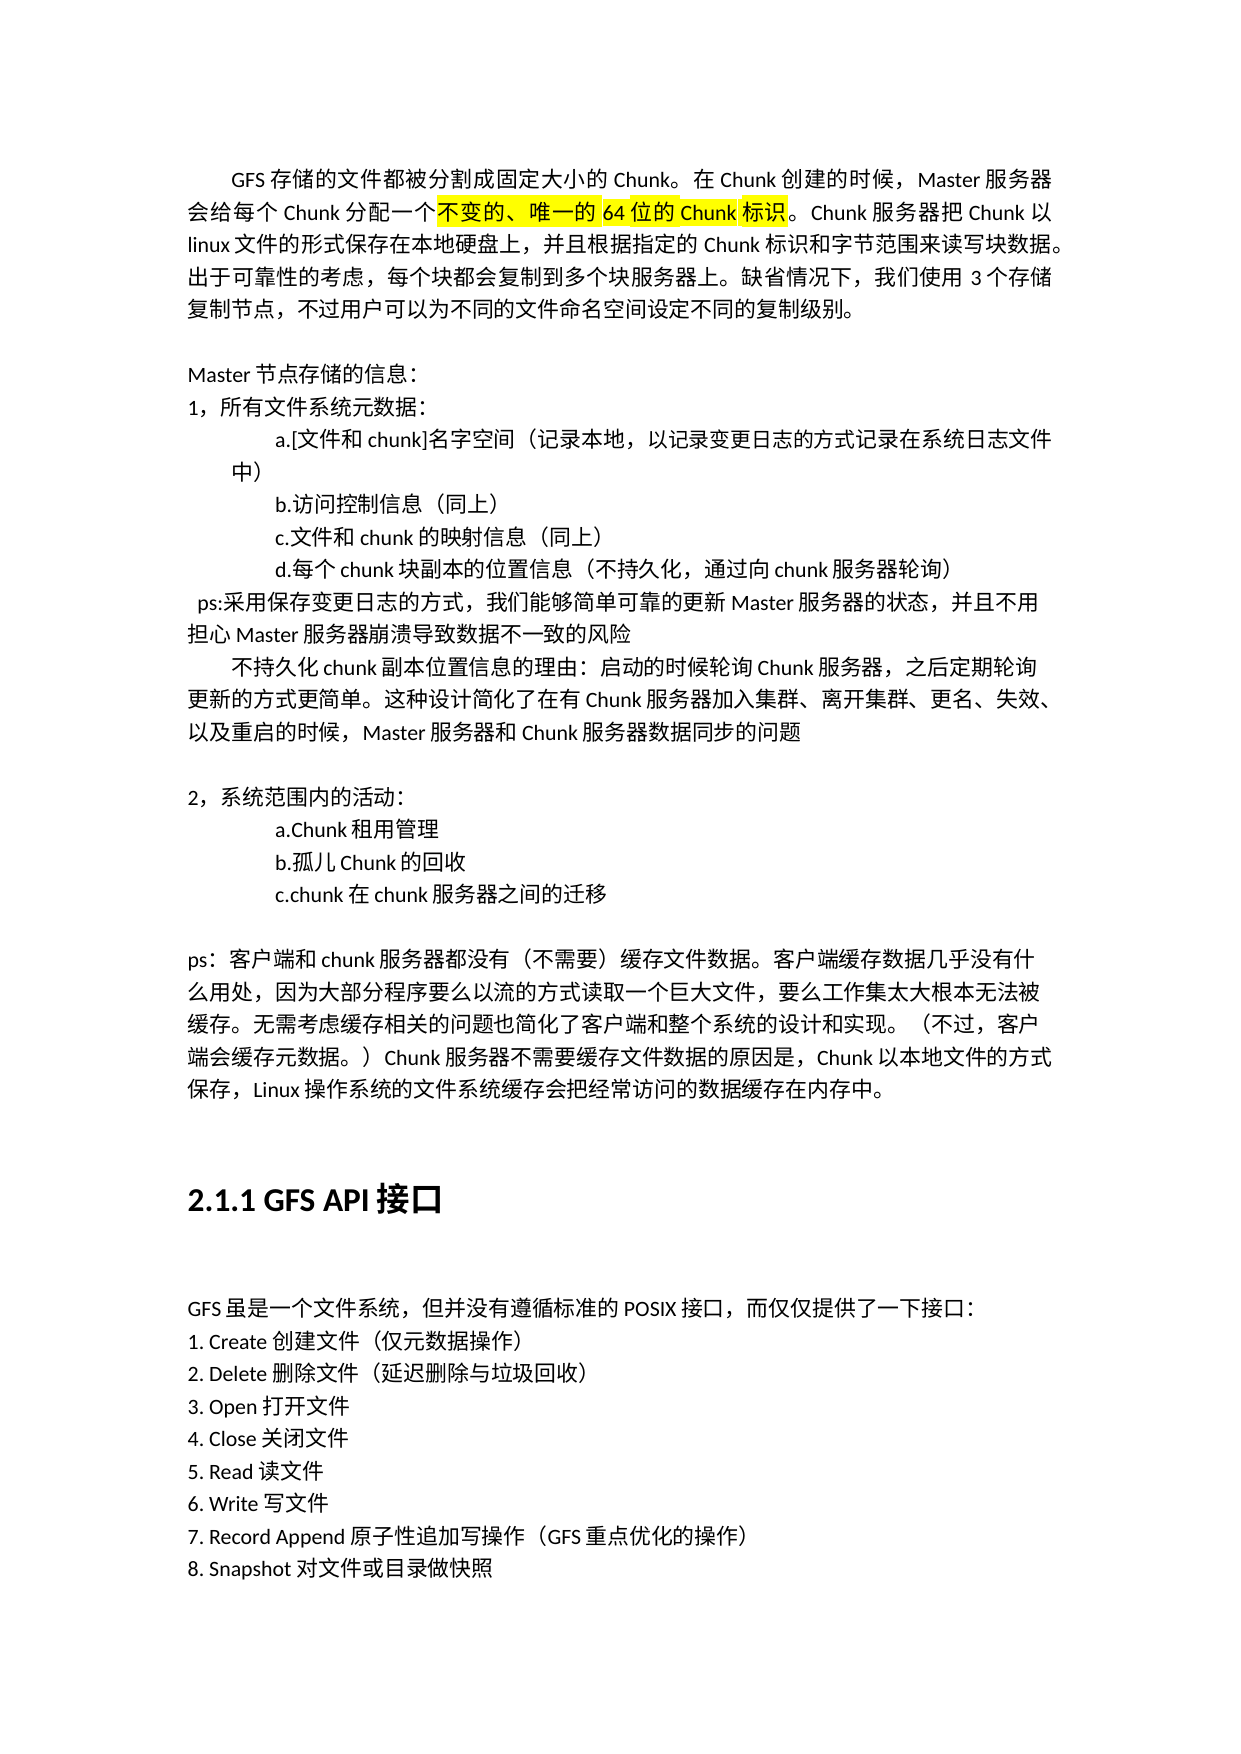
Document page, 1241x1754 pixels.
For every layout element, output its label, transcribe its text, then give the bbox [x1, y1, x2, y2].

subtitle 2.1.1 GFS API接口 [187, 1164, 1053, 1229]
list 文件和chunk的映射信息（同上） [231, 519, 1053, 552]
list [文件和chunk]名字空间（记录本地，以记录变更日志的方式记录在系统日志文件中） [231, 422, 1053, 487]
list 2，系统范围内的活动： [187, 779, 1053, 812]
list 每个chunk块副本的位置信息（不持久化，通过向chunk服务器轮询） [231, 552, 1053, 584]
list 1，所有文件系统元数据： [187, 389, 1053, 422]
text GFS虽是一个文件系统，但并没有遵循标准的POSIX接口，而仅仅提供了一下接口： 1. Create 创建文件（仅元数据操作） 2. Delete 删除文件（延迟删除与垃圾回收） 3. Open 打开文件 4. Close 关闭文件 5. Read 读文件 6. Write 写文件 7. Record Append 原子性追加写操作（GFS重点优化的操作） 8. Snapshot 对文件或目录做快照 [187, 1291, 1053, 1583]
list chunk在chunk服务器之间的迁移 [231, 877, 1053, 909]
list 访问控制信息（同上） [231, 487, 1053, 519]
list GFS存储的文件都被分割成固定大小的Chunk。在Chunk创建的时候，Master服务器会给每个Chunk分配一个不变的、唯一的64位的Chunk标识。Chunk服务器把Chunk以linux文件的形式保存在本地硬盘上，并且根据指定的Chunk标识和字节范围来读写块数据。出于可靠性的考虑，每个块都会复制到多个块服务器上。缺省情况下，我们使用3个存储复制节点，不过用户可以为不同的文件命名空间设定不同的复制级别。 [187, 162, 1053, 324]
list Master节点存储的信息： [187, 357, 1053, 389]
text ps：客户端和chunk服务器都没有（不需要）缓存文件数据。客户端缓存数据几乎没有什么用处，因为大部分程序要么以流的方式读取一个巨大文件，要么工作集太大根本无法被缓存。无需考虑缓存相关的问题也简化了客户端和整个系统的设计和实现。（不过，客户端会缓存元数据。）Chunk服务器不需要缓存文件数据的原因是，Chunk以本地文件的方式保存，Linux操作系统的文件系统缓存会把经常访问的数据缓存在内存中。 [187, 942, 1053, 1104]
list 孤儿Chunk的回收 [231, 844, 1053, 877]
text 不持久化chunk副本位置信息的理由：启动的时候轮询Chunk服务器，之后定期轮询更新的方式更简单。这种设计简化了在有Chunk服务器加入集群、离开集群、更名、失效、以及重启的时候，Master服务器和Chunk服务器数据同步的问题 [187, 649, 1053, 747]
list Chunk租用管理 [231, 812, 1053, 844]
text ps:采用保存变更日志的方式，我们能够简单可靠的更新Master服务器的状态，并且不用担心Master服务器崩溃导致数据不一致的风险 [187, 584, 1053, 649]
